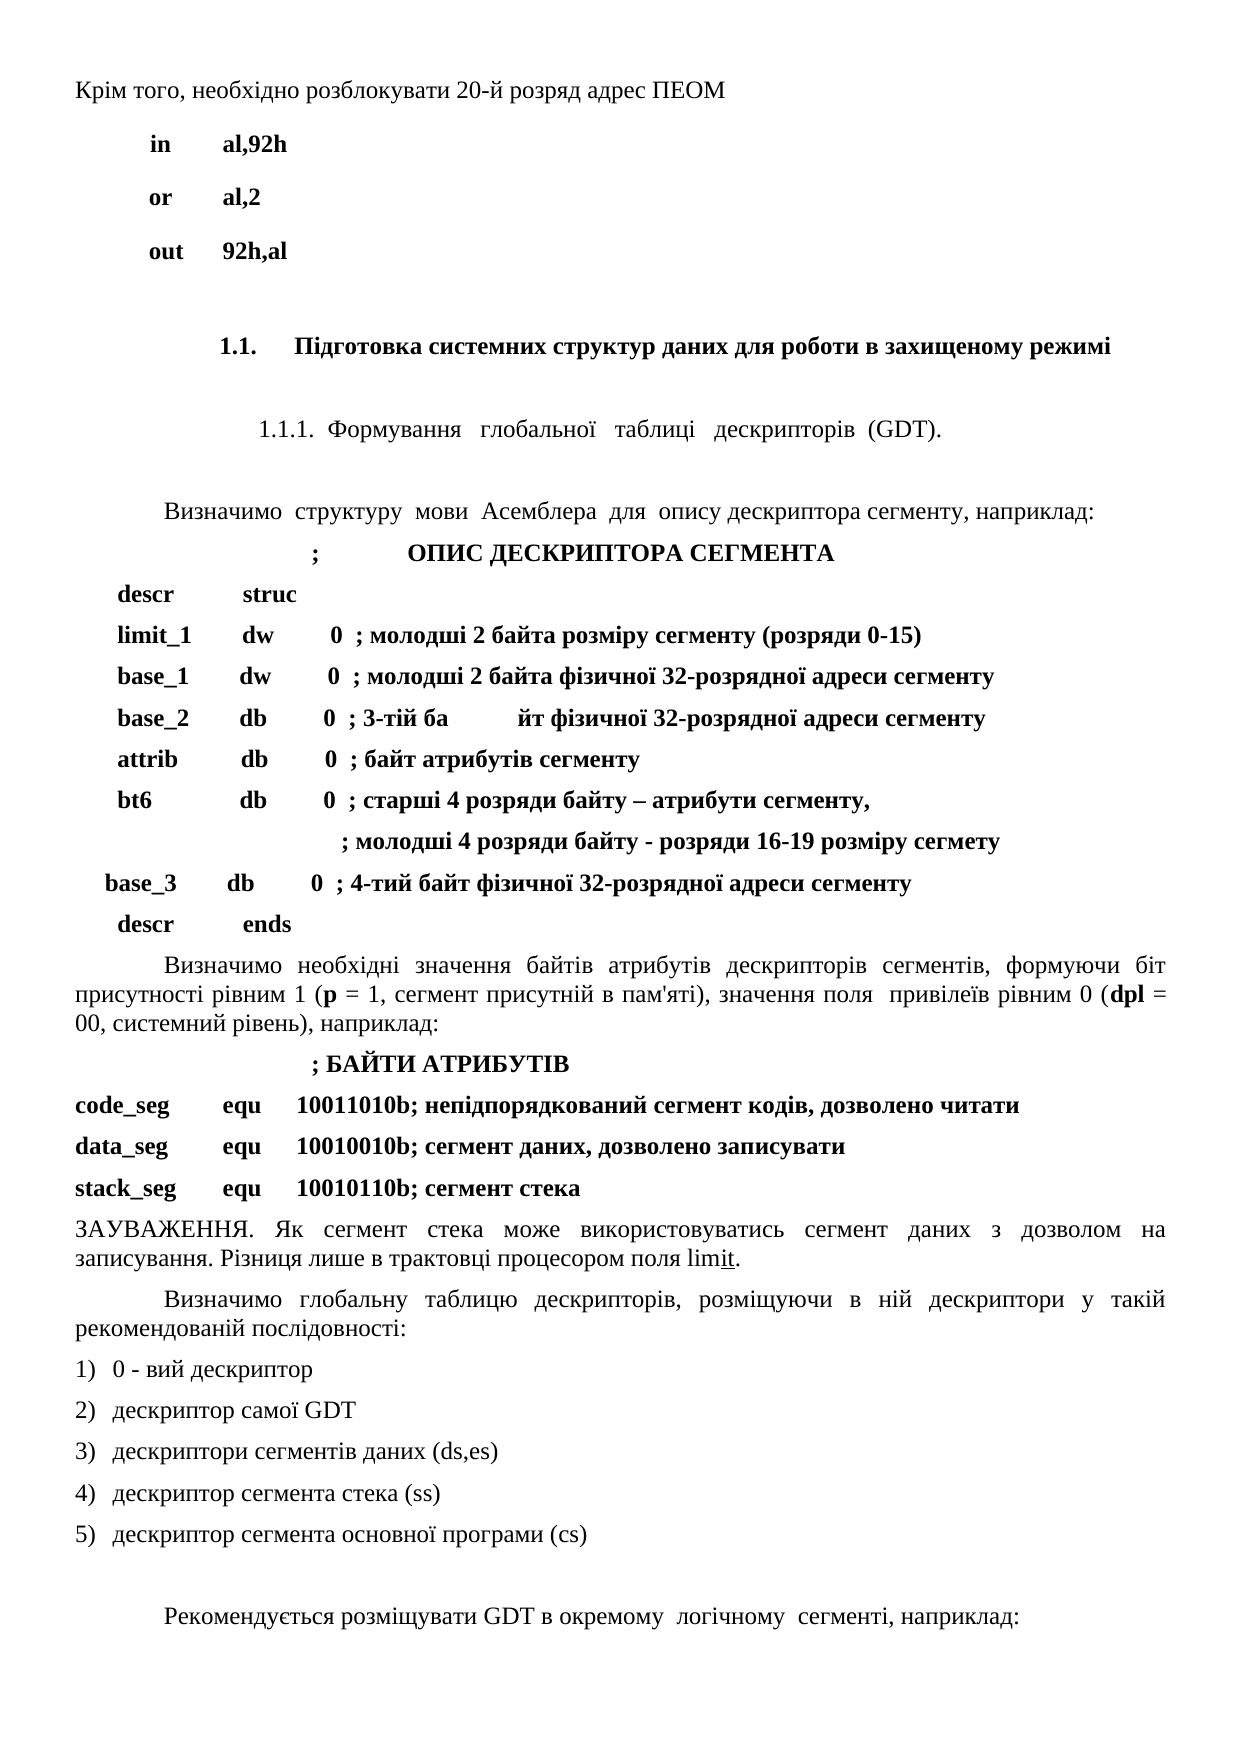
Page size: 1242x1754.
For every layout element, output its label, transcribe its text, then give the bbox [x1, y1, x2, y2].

list Визначимо глобальну таблицю дескрипторів, розміщуючи в ній дескриптори у такій рекомендованій послідовності: [75, 1284, 1167, 1341]
text base_3 db 0 ; 4-тий байт фізичної 32-розрядної адреси сегменту [104, 868, 1167, 896]
text дескриптори сегментів даних (ds,es) [75, 1436, 1167, 1465]
text ; ОПИС ДЕСКРИПТОРА СЕГМЕНТА [311, 538, 1167, 566]
list in al,92h [75, 129, 1167, 157]
text code_seg equ 10011010b; непідпорядкований сегмент кодів, дозволено читати [75, 1090, 1167, 1119]
text descr ends [104, 909, 1167, 938]
list Підготовка системних структур даних для роботи в захищеному режимі [164, 331, 1167, 360]
list Формування глобальної таблиці дескрипторів (GDT). [258, 414, 1167, 443]
text limit_1 dw 0 ; молодші 2 байта розміру сегменту (розряди 0-15) [104, 620, 1167, 649]
text ; БАЙТИ АТРИБУТІВ [311, 1049, 1167, 1078]
text data_seg equ 10010010b; сегмент даних, дозволено записувати [75, 1131, 1167, 1160]
text descr struc [104, 579, 1167, 608]
list out 92h,al [75, 236, 1167, 265]
text bt6 db 0 ; старші 4 розряди байту – атрибути сегменту, [104, 785, 1167, 814]
text дескриптор самої GDT [75, 1395, 1167, 1424]
list ЗАУВАЖЕННЯ. Як сегмент стека може використовуватись сегмент даних з дозволом на записування. Різниця лише в трактовці процесором поля limit. [75, 1214, 1167, 1271]
text дескриптор сегмента основної програми (cs) [75, 1519, 1167, 1548]
list Визначимо необхідні значення байтів атрибутів дескрипторів сегментів, формуючи біт присутності рівним 1 (p = 1, сегмент присутній в пам'яті), значення поля привілеїв рівним 0 (dpl = 00, системний рівень), наприклад: [75, 950, 1167, 1036]
text base_2 db 0 ; 3-тій ба йт фізичної 32-розрядної адреси сегменту [104, 703, 1167, 731]
text stack_seg equ 10010110b; сегмент стека [75, 1173, 1167, 1201]
list or al,2 [75, 182, 1167, 211]
text attrib db 0 ; байт атрибутів сегменту [104, 744, 1167, 773]
text Визначимо структуру мови Асемблера для опису дескриптора сегменту, наприклад: [75, 496, 1167, 525]
text дескриптор сегмента стека (ss) [75, 1478, 1167, 1506]
text ; молодші 4 розряди байту - розряди 16-19 розміру сегмету [104, 826, 1167, 855]
text Рекомендується розміщувати GDT в окремому логічному сегменті, наприклад: [75, 1601, 1167, 1630]
text 0 - вий дескриптор [75, 1354, 1167, 1383]
list Крім того, необхідно розблокувати 20-й розряд адрес ПЕОМ [75, 75, 1167, 104]
text base_1 dw 0 ; молодші 2 байта фізичної 32-розрядної адреси сегменту [104, 661, 1167, 690]
